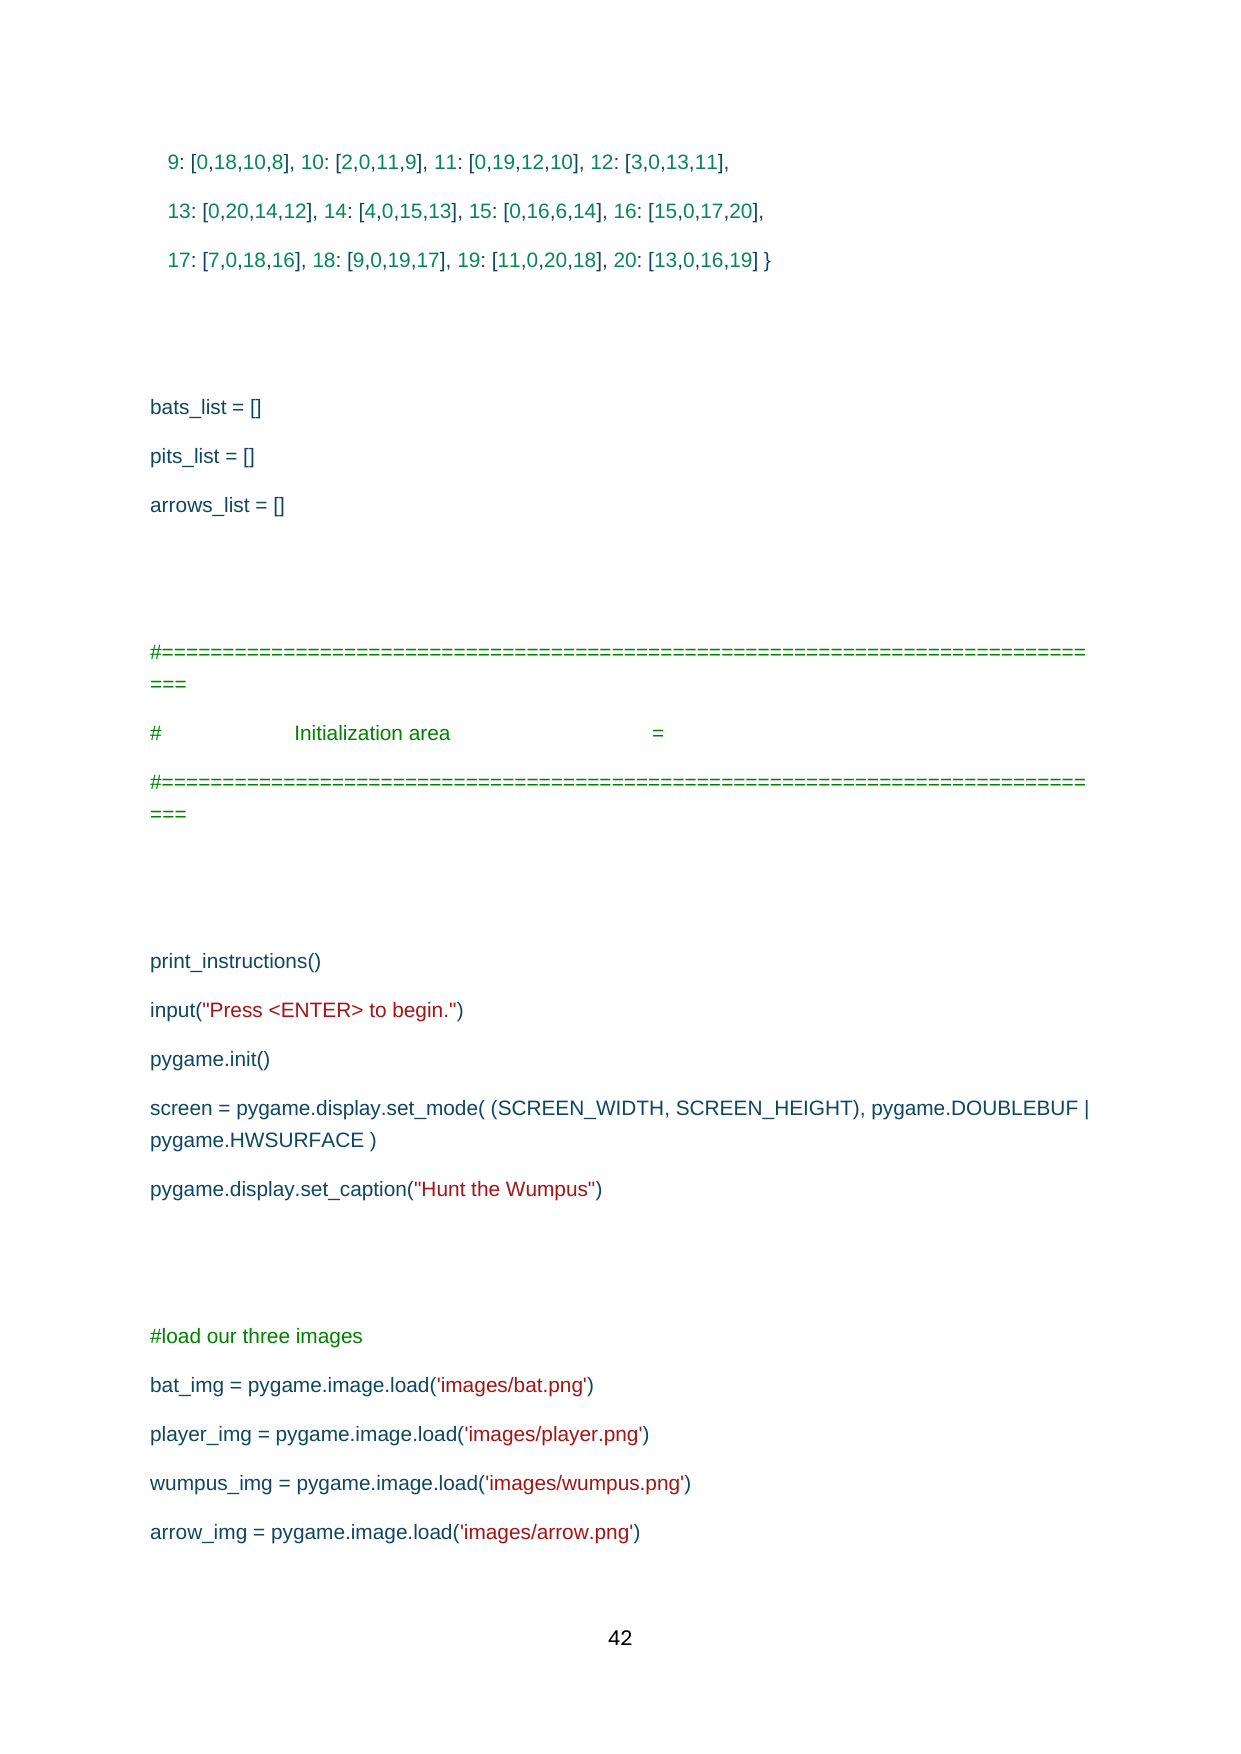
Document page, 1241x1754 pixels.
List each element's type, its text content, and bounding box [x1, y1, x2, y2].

text wumpus_img = pygame.image.load('images/wumpus.png') [150, 1471, 1090, 1495]
text #=============================================================================== [150, 639, 1090, 696]
text arrows_list = [] [150, 493, 1090, 517]
text arrow_img = pygame.image.load('images/arrow.png') [150, 1520, 1090, 1544]
text #load our three images [150, 1324, 1090, 1348]
text pits_list = [] [150, 444, 1090, 468]
text 9: [0,18,10,8], 10: [2,0,11,9], 11: [0,19,12,10], 12: [3,0,13,11], [150, 150, 1090, 174]
text #=============================================================================== [150, 770, 1090, 826]
text bat_img = pygame.image.load('images/bat.png') [150, 1373, 1090, 1397]
text input("Press <ENTER> to begin.") [150, 998, 1090, 1022]
text bats_list = [] [150, 395, 1090, 419]
text # Initialization area = [150, 721, 1090, 745]
text pygame.init() [150, 1047, 1090, 1071]
text 17: [7,0,18,16], 18: [9,0,19,17], 19: [11,0,20,18], 20: [13,0,16,19] } [150, 248, 1090, 272]
text pygame.display.set_caption("Hunt the Wumpus") [150, 1177, 1090, 1201]
text 13: [0,20,14,12], 14: [4,0,15,13], 15: [0,16,6,14], 16: [15,0,17,20], [150, 199, 1090, 223]
text print_instructions() [150, 949, 1090, 973]
text screen = pygame.display.set_mode( (SCREEN_WIDTH, SCREEN_HEIGHT), pygame.DOUBLEBUF | pygame.HWSURFACE ) [150, 1096, 1090, 1152]
text player_img = pygame.image.load('images/player.png') [150, 1422, 1090, 1446]
